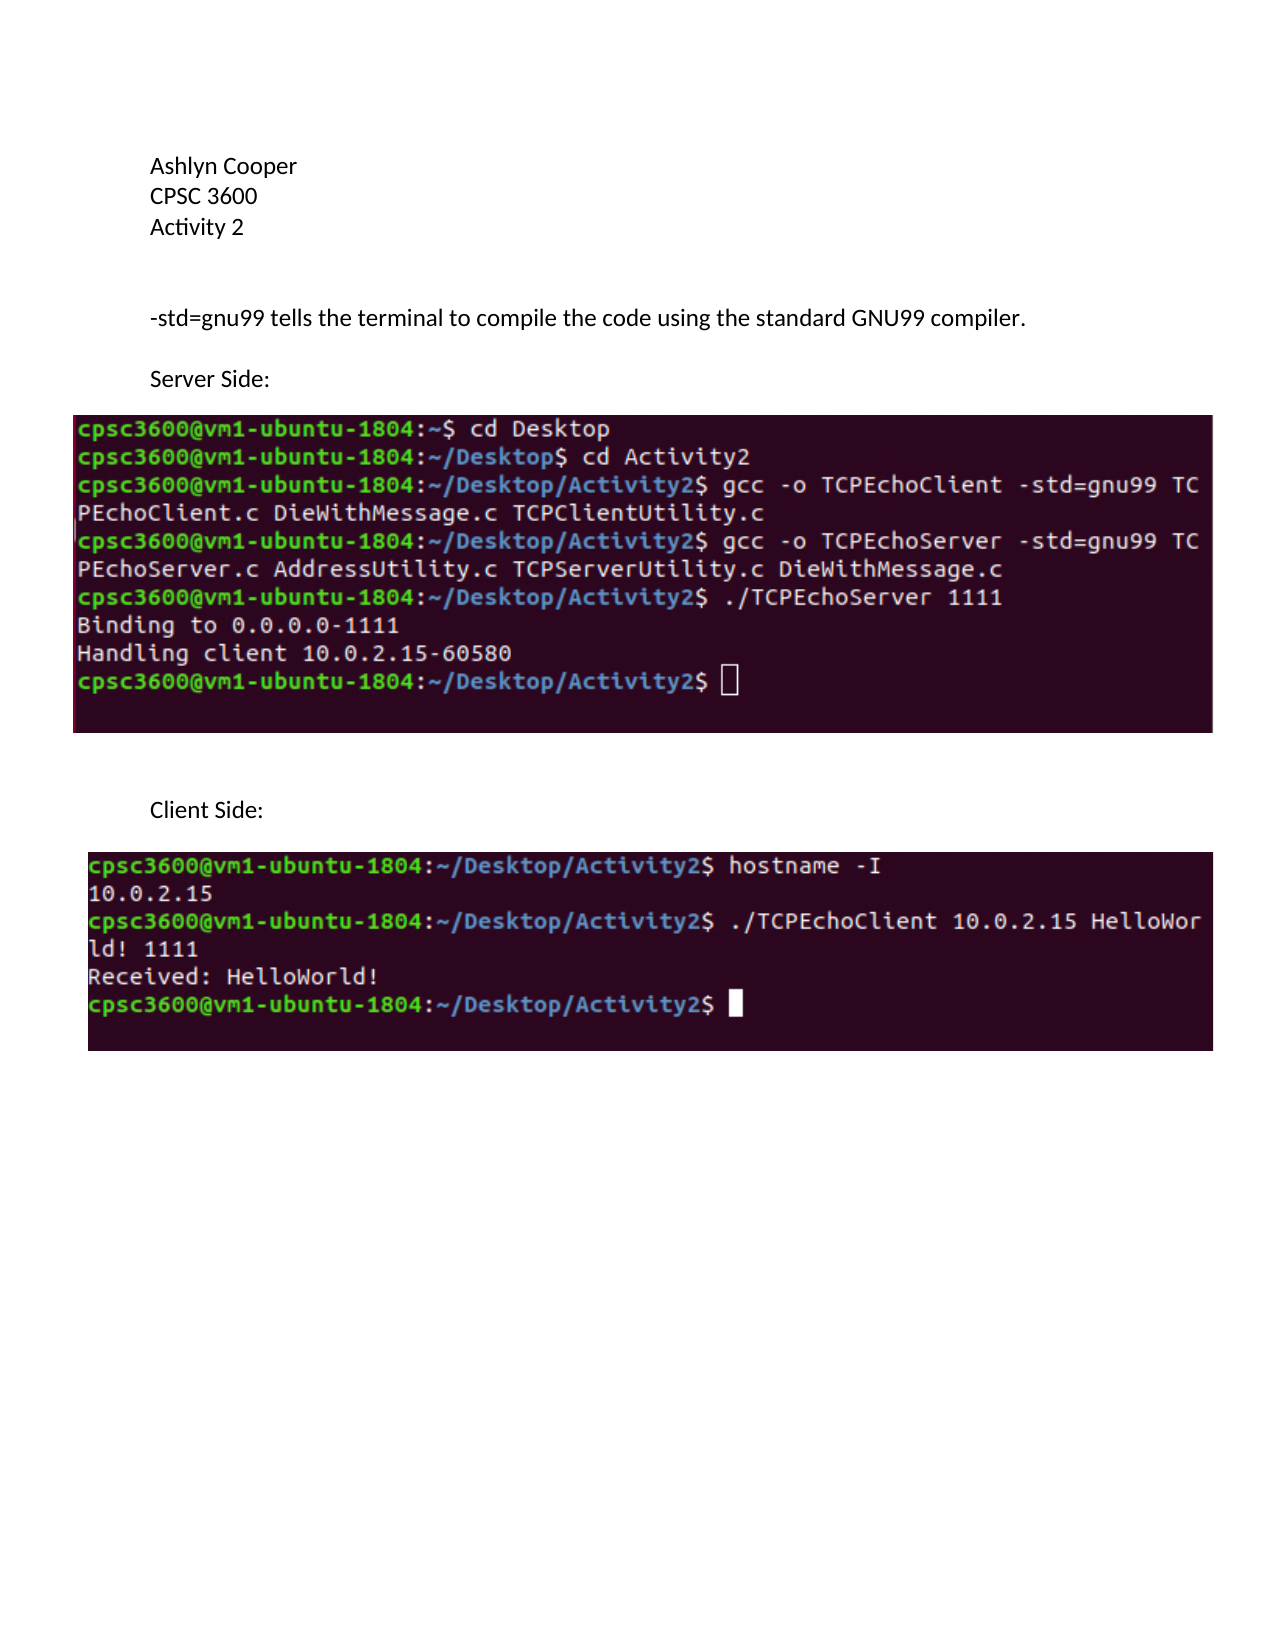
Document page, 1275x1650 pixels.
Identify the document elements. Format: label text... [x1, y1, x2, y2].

text Server Side: [150, 364, 1125, 394]
text Activity 2 [150, 211, 1125, 242]
text Ashlyn Cooper [150, 150, 1125, 181]
picture [73, 415, 1214, 733]
text -std=gnu99 tells the terminal to compile the code using the standard GNU99 compiler. [150, 303, 1125, 333]
text CPSC 3600 [150, 181, 1125, 211]
picture [88, 852, 1214, 1051]
text Client Side: [150, 794, 1125, 824]
